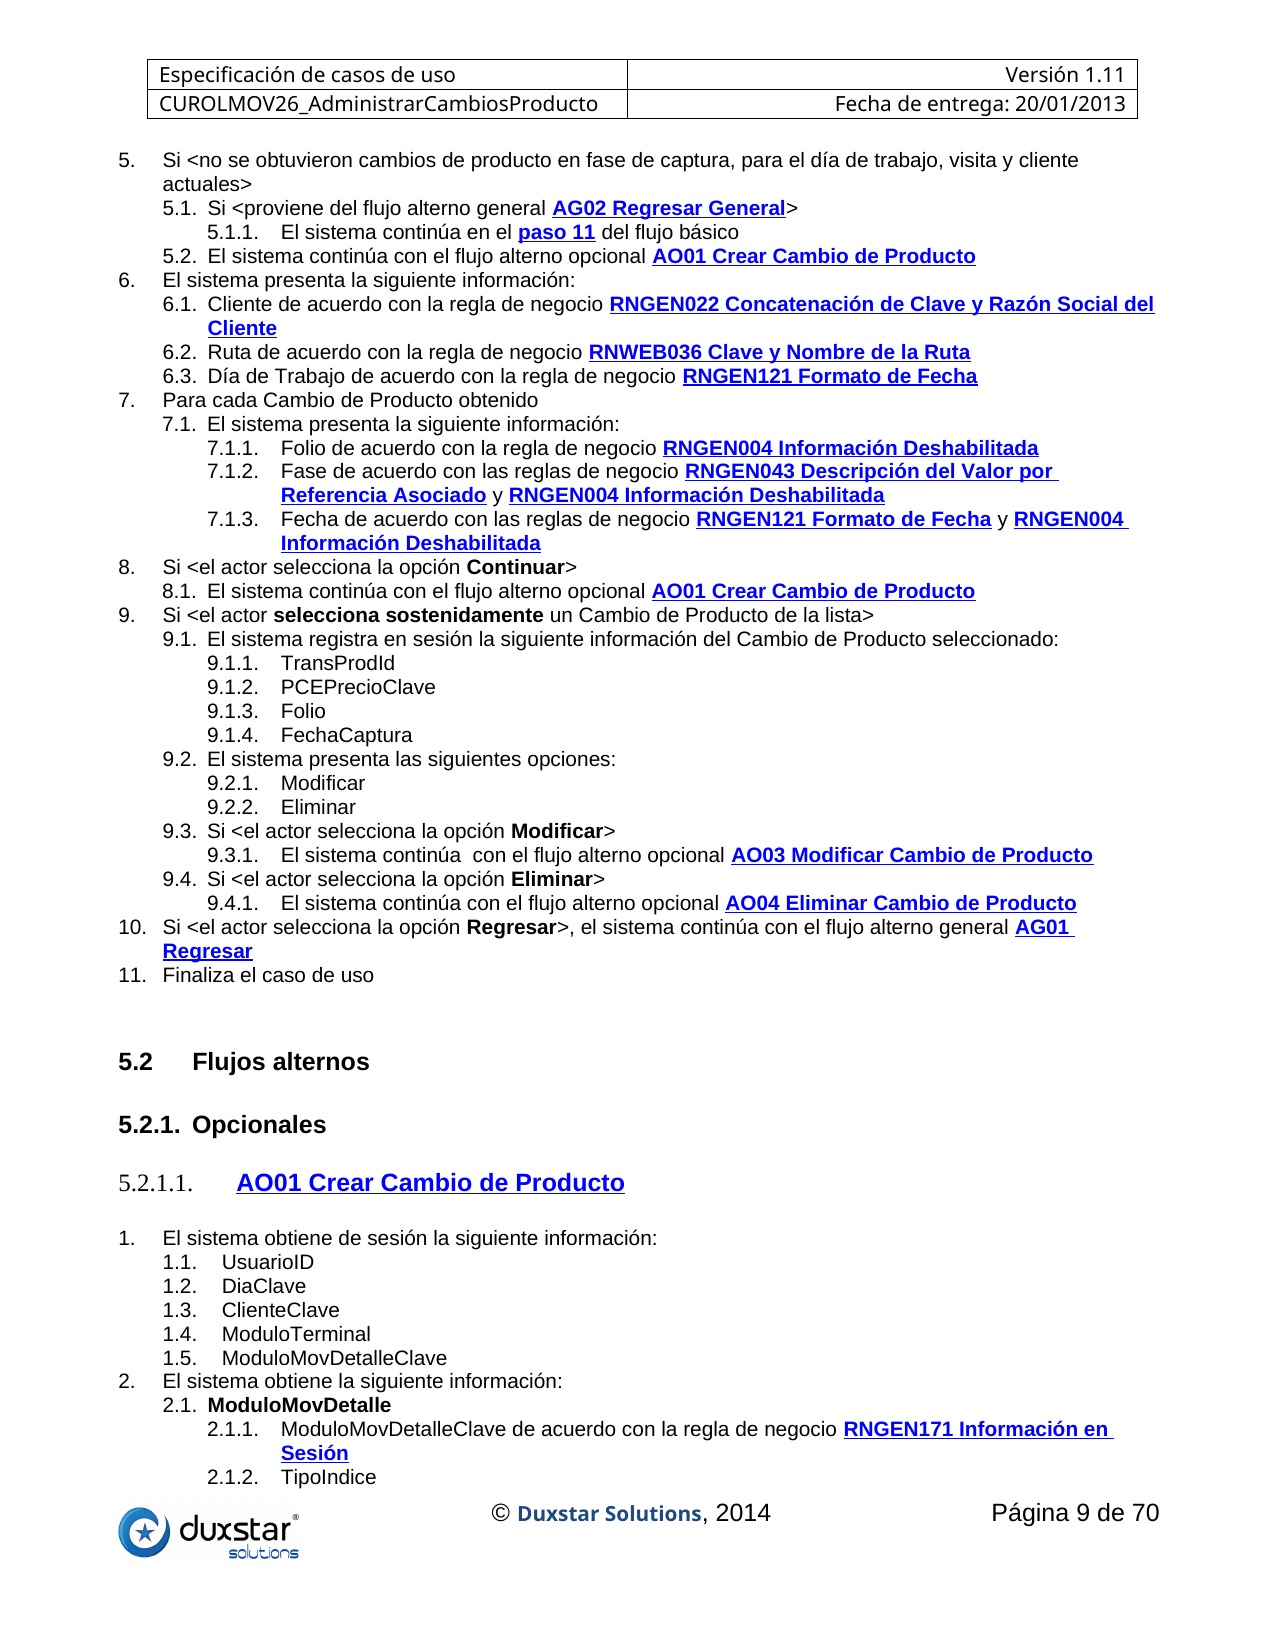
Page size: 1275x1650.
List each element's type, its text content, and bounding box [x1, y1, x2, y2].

list Si <el actor selecciona la opción Eliminar> [162, 867, 1157, 891]
list UsuarioID [162, 1249, 1157, 1273]
list Si <el actor selecciona la opción Modificar> [162, 819, 1157, 843]
list ModuloMovDetalleClave [162, 1345, 1157, 1369]
list TransProdId [207, 651, 1157, 675]
list Si <el actor selecciona la opción Regresar>, el sistema continúa con el flujo alterno general AG01 Regresar [118, 914, 1157, 962]
list PCEPrecioClave [207, 675, 1157, 699]
list DiaClave [162, 1273, 1157, 1297]
subtitle Opcionales [118, 1111, 1144, 1139]
list El sistema registra en sesión la siguiente información del Cambio de Producto seleccionado: [162, 627, 1157, 651]
list FechaCaptura [207, 723, 1157, 747]
list Fase de acuerdo con las reglas de negocio RNGEN043 Descripción del Valor por Referencia Asociado y RNGEN004 Información Deshabilitada [207, 459, 1157, 507]
list El sistema presenta la siguiente información: [118, 268, 1157, 292]
list El sistema continúa en el paso 11 del flujo básico [207, 220, 1157, 244]
list Ruta de acuerdo con la regla de negocio RNWEB036 Clave y Nombre de la Ruta [162, 339, 1157, 363]
list Folio de acuerdo con la regla de negocio RNGEN004 Información Deshabilitada [207, 435, 1157, 459]
picture [118, 1497, 299, 1562]
list TipoIndice [207, 1465, 1157, 1489]
subtitle 5.2 Flujos alternos [118, 1047, 1157, 1076]
list El sistema obtiene la siguiente información: [118, 1369, 1157, 1393]
list Modificar [207, 771, 1157, 795]
list Eliminar [207, 795, 1157, 819]
list El sistema continúa con el flujo alterno opcional AO01 Crear Cambio de Producto [162, 244, 1157, 268]
list El sistema continúa con el flujo alterno opcional AO03 Modificar Cambio de Producto [207, 843, 1157, 867]
list Finaliza el caso de uso [118, 962, 1157, 986]
list Folio [207, 699, 1157, 723]
list Fecha de acuerdo con las reglas de negocio RNGEN121 Formato de Fecha y RNGEN004 Información Deshabilitada [207, 507, 1157, 555]
list ModuloMovDetalle [162, 1393, 1157, 1417]
list ModuloTerminal [162, 1321, 1157, 1345]
list El sistema continúa con el flujo alterno opcional AO04 Eliminar Cambio de Producto [207, 891, 1157, 914]
list Día de Trabajo de acuerdo con la regla de negocio RNGEN121 Formato de Fecha [162, 363, 1157, 387]
list Cliente de acuerdo con la regla de negocio RNGEN022 Concatenación de Clave y Razón Social del Cliente [162, 292, 1157, 339]
list ClienteClave [162, 1297, 1157, 1321]
list Si <no se obtuvieron cambios de producto en fase de captura, para el día de trabajo, visita y cliente actuales> [118, 148, 1157, 196]
list El sistema obtiene de sesión la siguiente información: [118, 1226, 1157, 1249]
list Si <el actor selecciona sostenidamente un Cambio de Producto de la lista> [118, 603, 1157, 627]
list ModuloMovDetalleClave de acuerdo con la regla de negocio RNGEN171 Información en Sesión [207, 1417, 1157, 1465]
list Si <el actor selecciona la opción Continuar> [118, 555, 1157, 579]
list El sistema presenta las siguientes opciones: [162, 747, 1157, 771]
list Para cada Cambio de Producto obtenido [118, 387, 1157, 411]
list Si <proviene del flujo alterno general AG02 Regresar General> [162, 196, 1157, 220]
list El sistema continúa con el flujo alterno opcional AO01 Crear Cambio de Producto [162, 579, 1157, 603]
subtitle AO01 Crear Cambio de Producto [118, 1168, 1144, 1197]
list El sistema presenta la siguiente información: [162, 411, 1157, 435]
